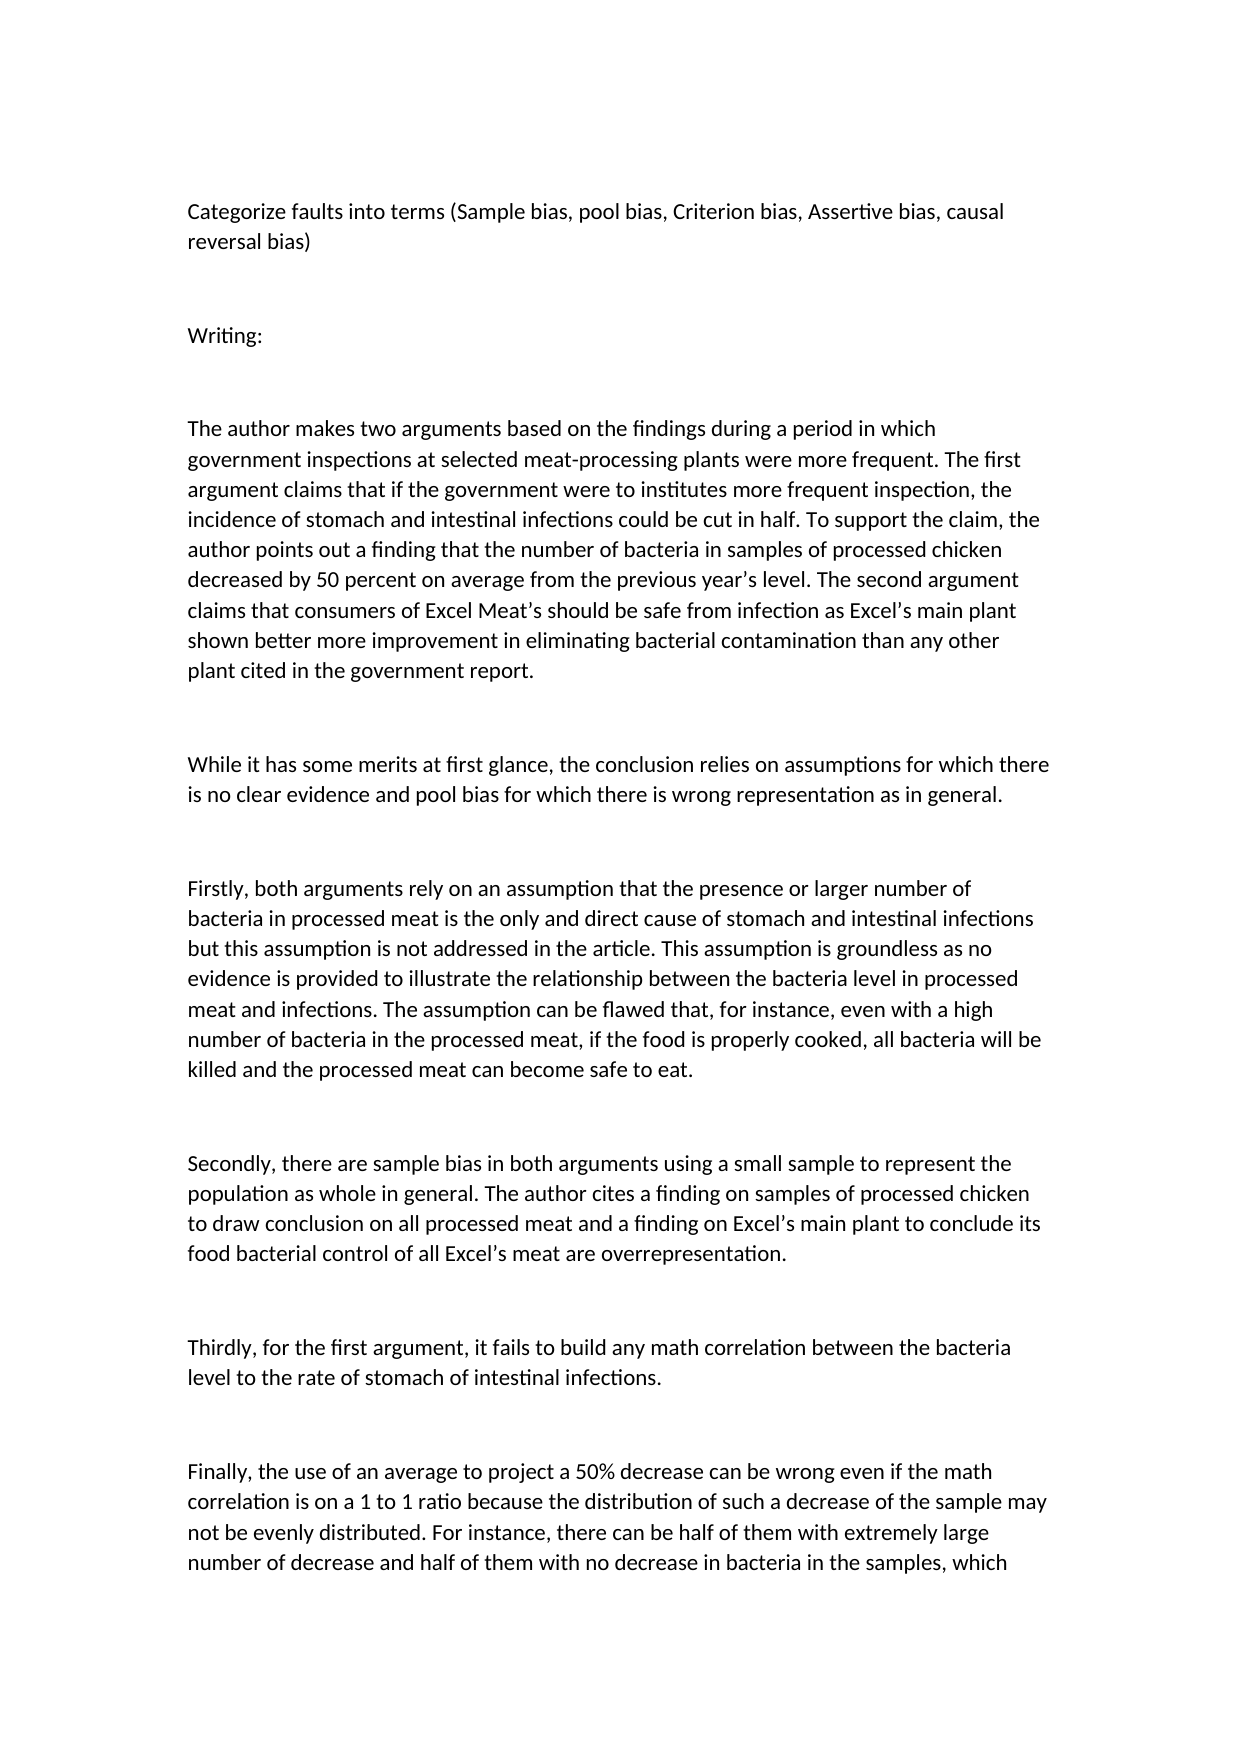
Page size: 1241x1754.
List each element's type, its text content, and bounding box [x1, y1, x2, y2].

text While it has some merits at first glance, the conclusion relies on assumptions for which there is no clear evidence and pool bias for which there is wrong representation as in general. [187, 750, 1053, 808]
text Categorize faults into terms (Sample bias, pool bias, Criterion bias, Assertive bias, causal reversal bias) [187, 197, 1053, 255]
text Firstly, both arguments rely on an assumption that the presence or larger number of bacteria in processed meat is the only and direct cause of stomach and intestinal infections but this assumption is not addressed in the article. This assumption is groundless as no evidence is provided to illustrate the relationship between the bacteria level in processed meat and infections. The assumption can be flawed that, for instance, even with a high number of bacteria in the processed meat, if the food is properly cooked, all bacteria will be killed and the processed meat can become safe to eat. [187, 874, 1053, 1083]
text Thirdly, for the first argument, it fails to build any math correlation between the bacteria level to the rate of stomach of intestinal infections. [187, 1333, 1053, 1392]
text Writing: [187, 321, 1053, 349]
text Secondly, there are sample bias in both arguments using a small sample to represent the population as whole in general. The author cites a finding on samples of processed chicken to draw conclusion on all processed meat and a finding on Excel’s main plant to conclude its food bacterial control of all Excel’s meat are overrepresentation. [187, 1149, 1053, 1268]
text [187, 1457, 1053, 1576]
text The author makes two arguments based on the findings during a period in which government inspections at selected meat-processing plants were more frequent. The first argument claims that if the government were to institutes more frequent inspection, the incidence of stomach and intestinal infections could be cut in half. To support the claim, the author points out a finding that the number of bacteria in samples of processed chicken decreased by 50 percent on average from the previous year’s level. The second argument claims that consumers of Excel Meat’s should be safe from infection as Excel’s main plant shown better more improvement in eliminating bacterial contamination than any other plant cited in the government report. [187, 414, 1053, 684]
